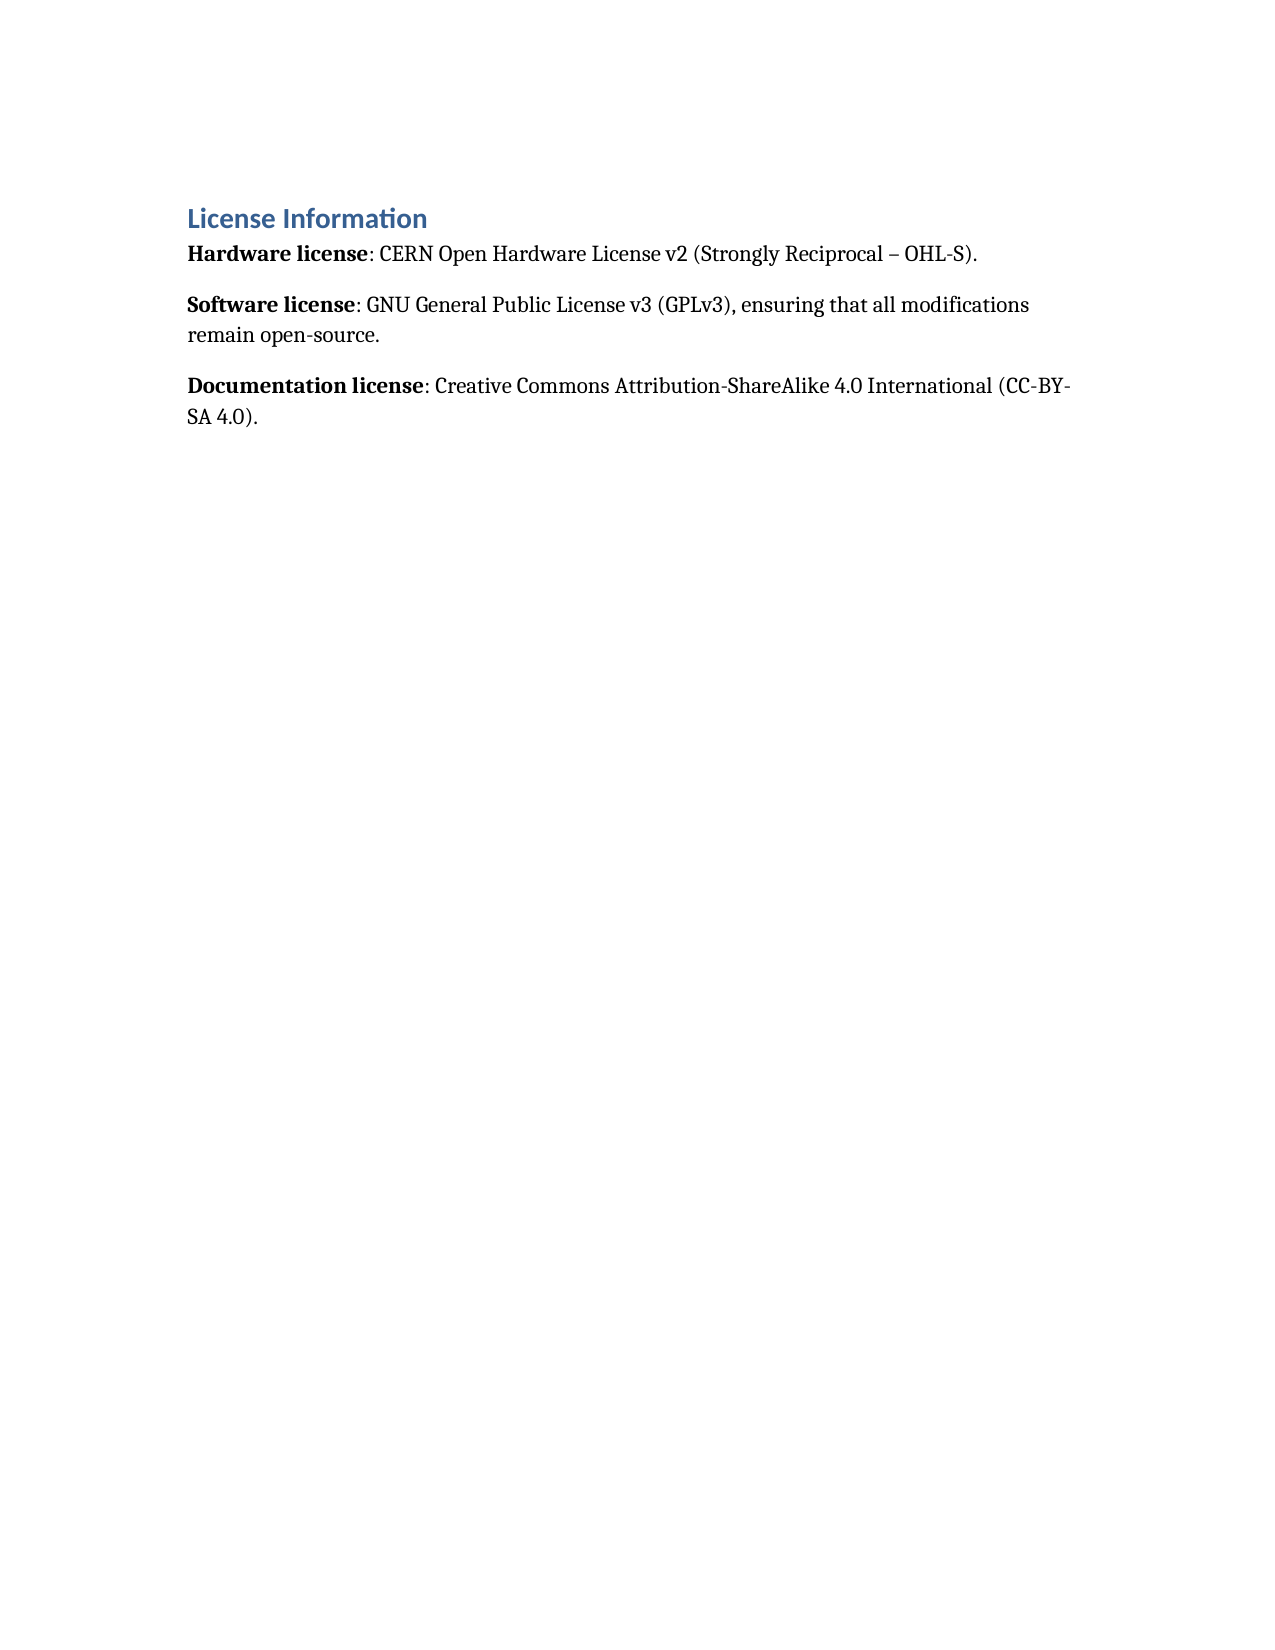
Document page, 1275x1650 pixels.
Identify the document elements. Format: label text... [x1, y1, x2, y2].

text Hardware license: CERN Open Hardware License v2 (Strongly Reciprocal – OHL-S). [187, 241, 1087, 267]
text Software license: GNU General Public License v3 (GPLv3), ensuring that all modifications remain open-source. [187, 292, 1087, 348]
text Documentation license: Creative Commons Attribution-ShareAlike 4.0 International (CC-BY-SA 4.0). [187, 373, 1087, 430]
subtitle License Information [187, 200, 1087, 236]
